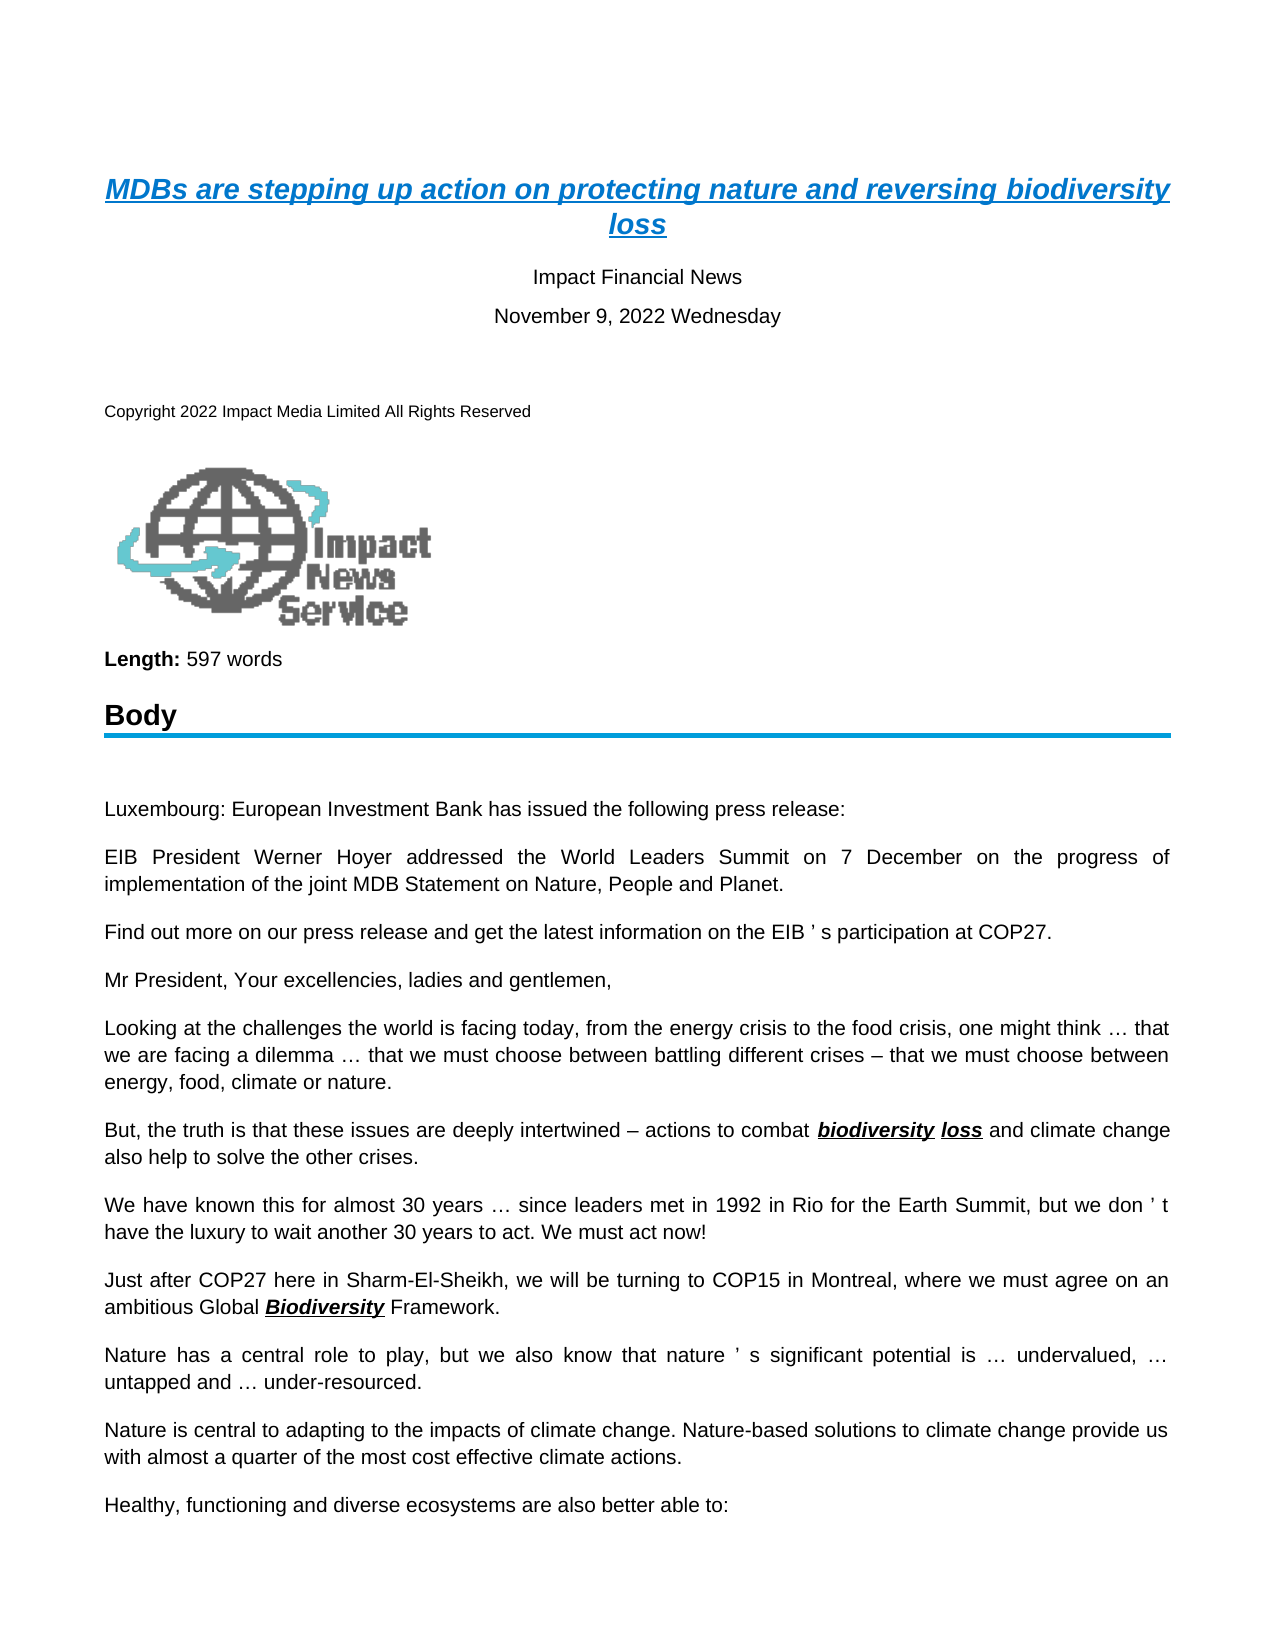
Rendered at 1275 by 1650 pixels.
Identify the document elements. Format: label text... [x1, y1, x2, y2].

text Just after COP27 here in Sharm-El-Sheikh, we will be turning to COP15 in Montreal, where we must agree on an ambitious Global Biodiversity Framework. [104, 1264, 1171, 1318]
text Copyright 2022 Impact Media Limited All Rights Reserved [104, 369, 1171, 421]
text Impact Financial News [104, 262, 1171, 289]
text Find out more on our press release and get the latest information on the EIB ’ s participation at COP27. [104, 916, 1171, 943]
text Length: 597 words [104, 644, 1171, 671]
text November 9, 2022 Wednesday [104, 301, 1171, 328]
subtitle MDBs are stepping up action on protecting nature and reversing biodiversity loss [104, 170, 1171, 241]
text Looking at the challenges the world is facing today, from the energy crisis to the food crisis, one might think … that we are facing a dilemma … that we must choose between battling different crises – that we must choose between energy, food, climate or nature. [104, 1012, 1171, 1093]
text Mr President, Your excellencies, ladies and gentlemen, [104, 964, 1171, 991]
text We have known this for almost 30 years … since leaders met in 1992 in Rio for the Earth Summit, but we don ’ t have the luxury to wait another 30 years to act. We must act now! [104, 1189, 1171, 1243]
text EIB President Werner Hoyer addressed the World Leaders Summit on 7 December on the progress of implementation of the joint MDB Statement on Nature, People and Planet. [104, 841, 1171, 896]
text Nature is central to adapting to the impacts of climate change. Nature-based solutions to climate change provide us with almost a quarter of the most cost effective climate actions. [104, 1414, 1171, 1468]
text Nature has a central role to play, but we also know that nature ’ s significant potential is … undervalued, … untapped and … under-resourced. [104, 1339, 1171, 1393]
text Healthy, functioning and diverse ecosystems are also better able to: [104, 1489, 1171, 1516]
text Body [104, 696, 1171, 731]
text Luxembourg: European Investment Bank has issued the following press release: [104, 793, 1171, 821]
text But, the truth is that these issues are deeply intertwined – actions to combat biodiversity loss and climate change also help to solve the other crises. [104, 1114, 1171, 1168]
